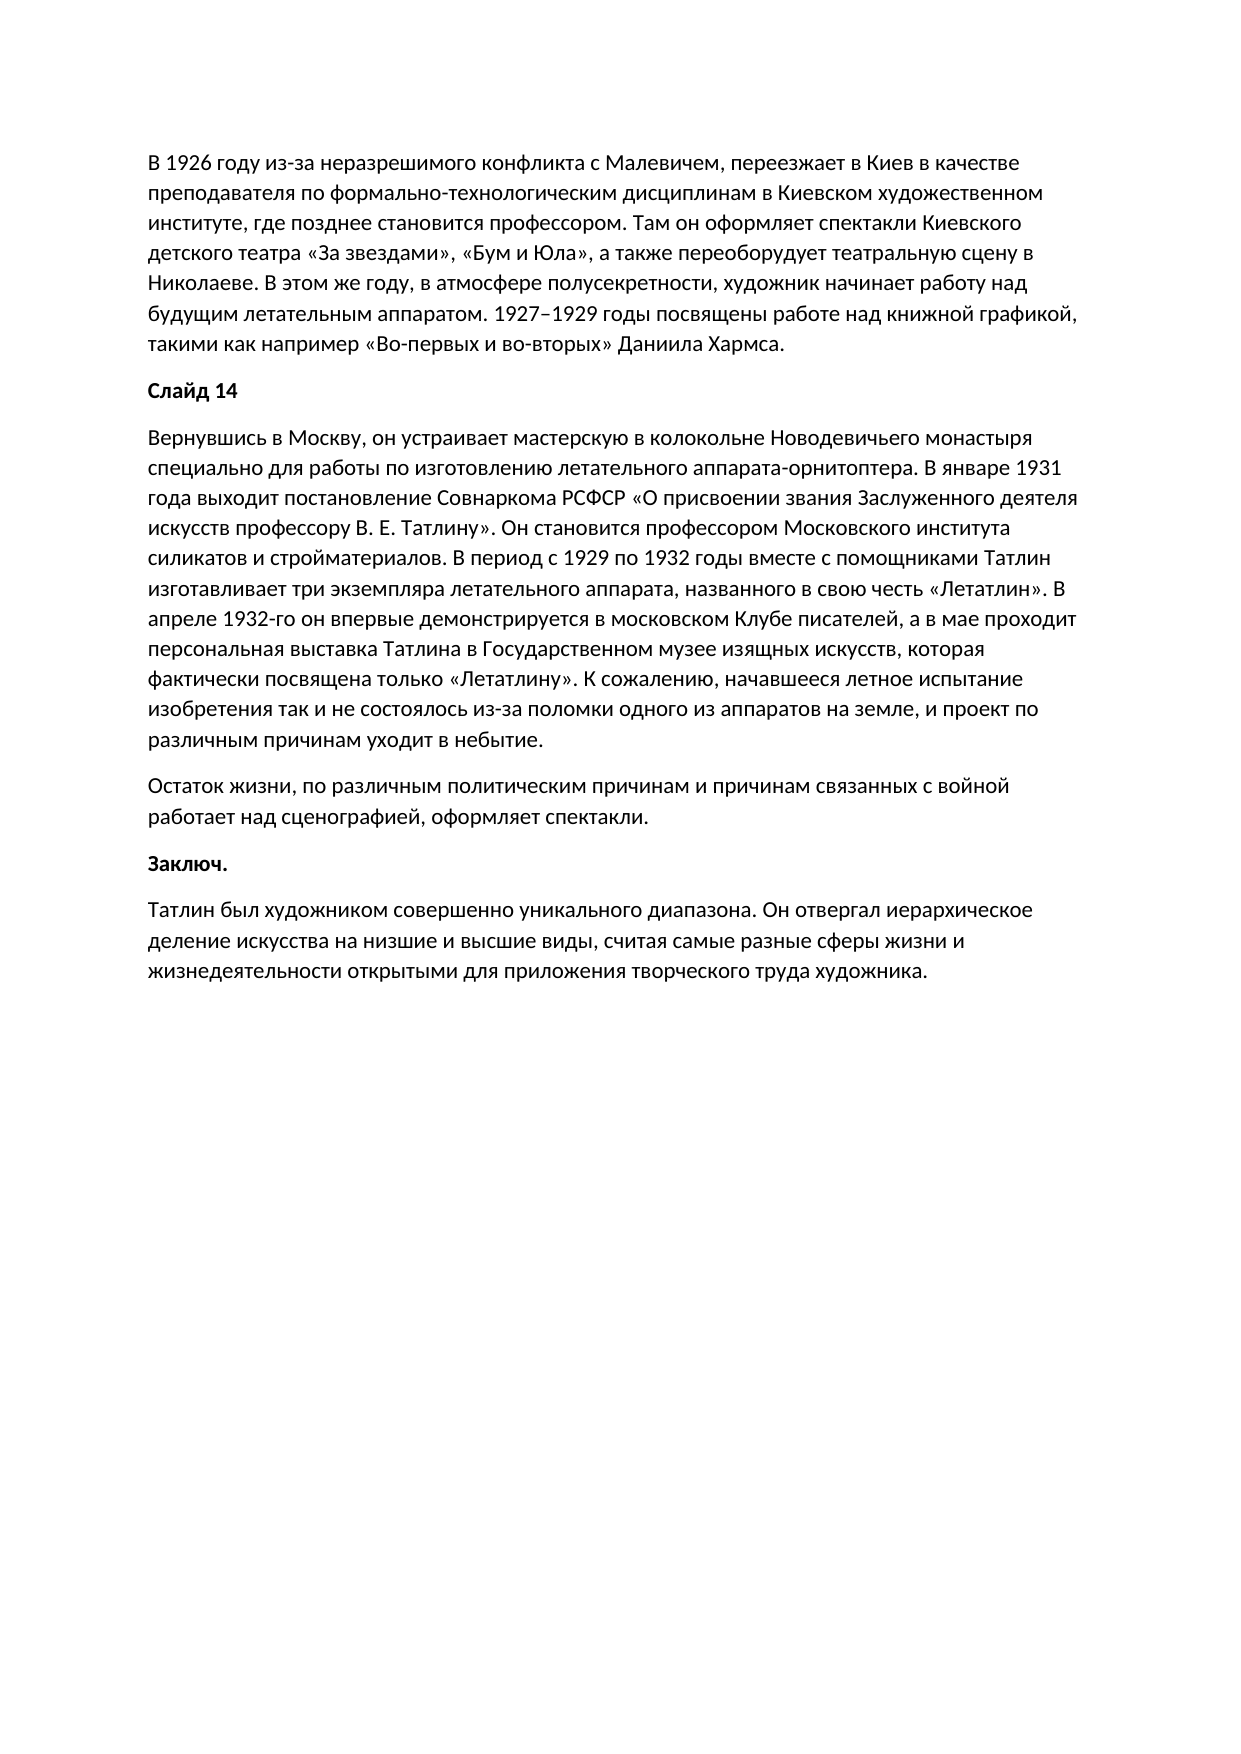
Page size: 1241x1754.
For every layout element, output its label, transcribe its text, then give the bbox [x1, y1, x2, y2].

text Слайд 14 [148, 376, 1093, 404]
text Татлин был художником совершенно уникального диапазона. Он отвергал иерархическое деление искусства на низшие и высшие виды, считая самые разные сферы жизни и жизнедеятельности открытыми для приложения творческого труда художника. [148, 896, 1093, 984]
text В 1926 году из-за неразрешимого конфликта с Малевичем, переезжает в Киев в качестве преподавателя по формально-технологическим дисциплинам в Киевском художественном институте, где позднее становится профессором. Там он оформляет спектакли Киевского детского театра «За звездами», «Бум и Юла», а также переоборудует театральную сцену в Николаеве. В этом же году, в атмосфере полусекретности, художник начинает работу над будущим летательным аппаратом. 1927–1929 годы посвящены работе над книжной графикой, такими как например «Во-первых и во-вторых» Даниила Хармса. [148, 148, 1093, 357]
text Заключ. [148, 849, 1093, 877]
text Вернувшись в Москву, он устраивает мастерскую в колокольне Новодевичьего монастыря специально для работы по изготовлению летательного аппарата-орнитоптера. В январе 1931 года выходит постановление Совнаркома РСФСР «О присвоении звания Заслуженного деятеля искусств профессору В. Е. Татлину». Он становится профессором Московского института силикатов и стройматериалов. В период с 1929 по 1932 годы вместе с помощниками Татлин изготавливает три экземпляра летательного аппарата, названного в свою честь «Летатлин». В апреле 1932-го он впервые демонстрируется в московском Клубе писателей, а в мае проходит персональная выставка Татлина в Государственном музее изящных искусств, которая фактически посвящена только «Летатлину». К сожалению, начавшееся летное испытание изобретения так и не состоялось из-за поломки одного из аппаратов на земле, и проект по различным причинам уходит в небытие. [148, 423, 1093, 753]
text Остаток жизни, по различным политическим причинам и причинам связанных с войной работает над сценографией, оформляет спектакли. [148, 772, 1093, 830]
